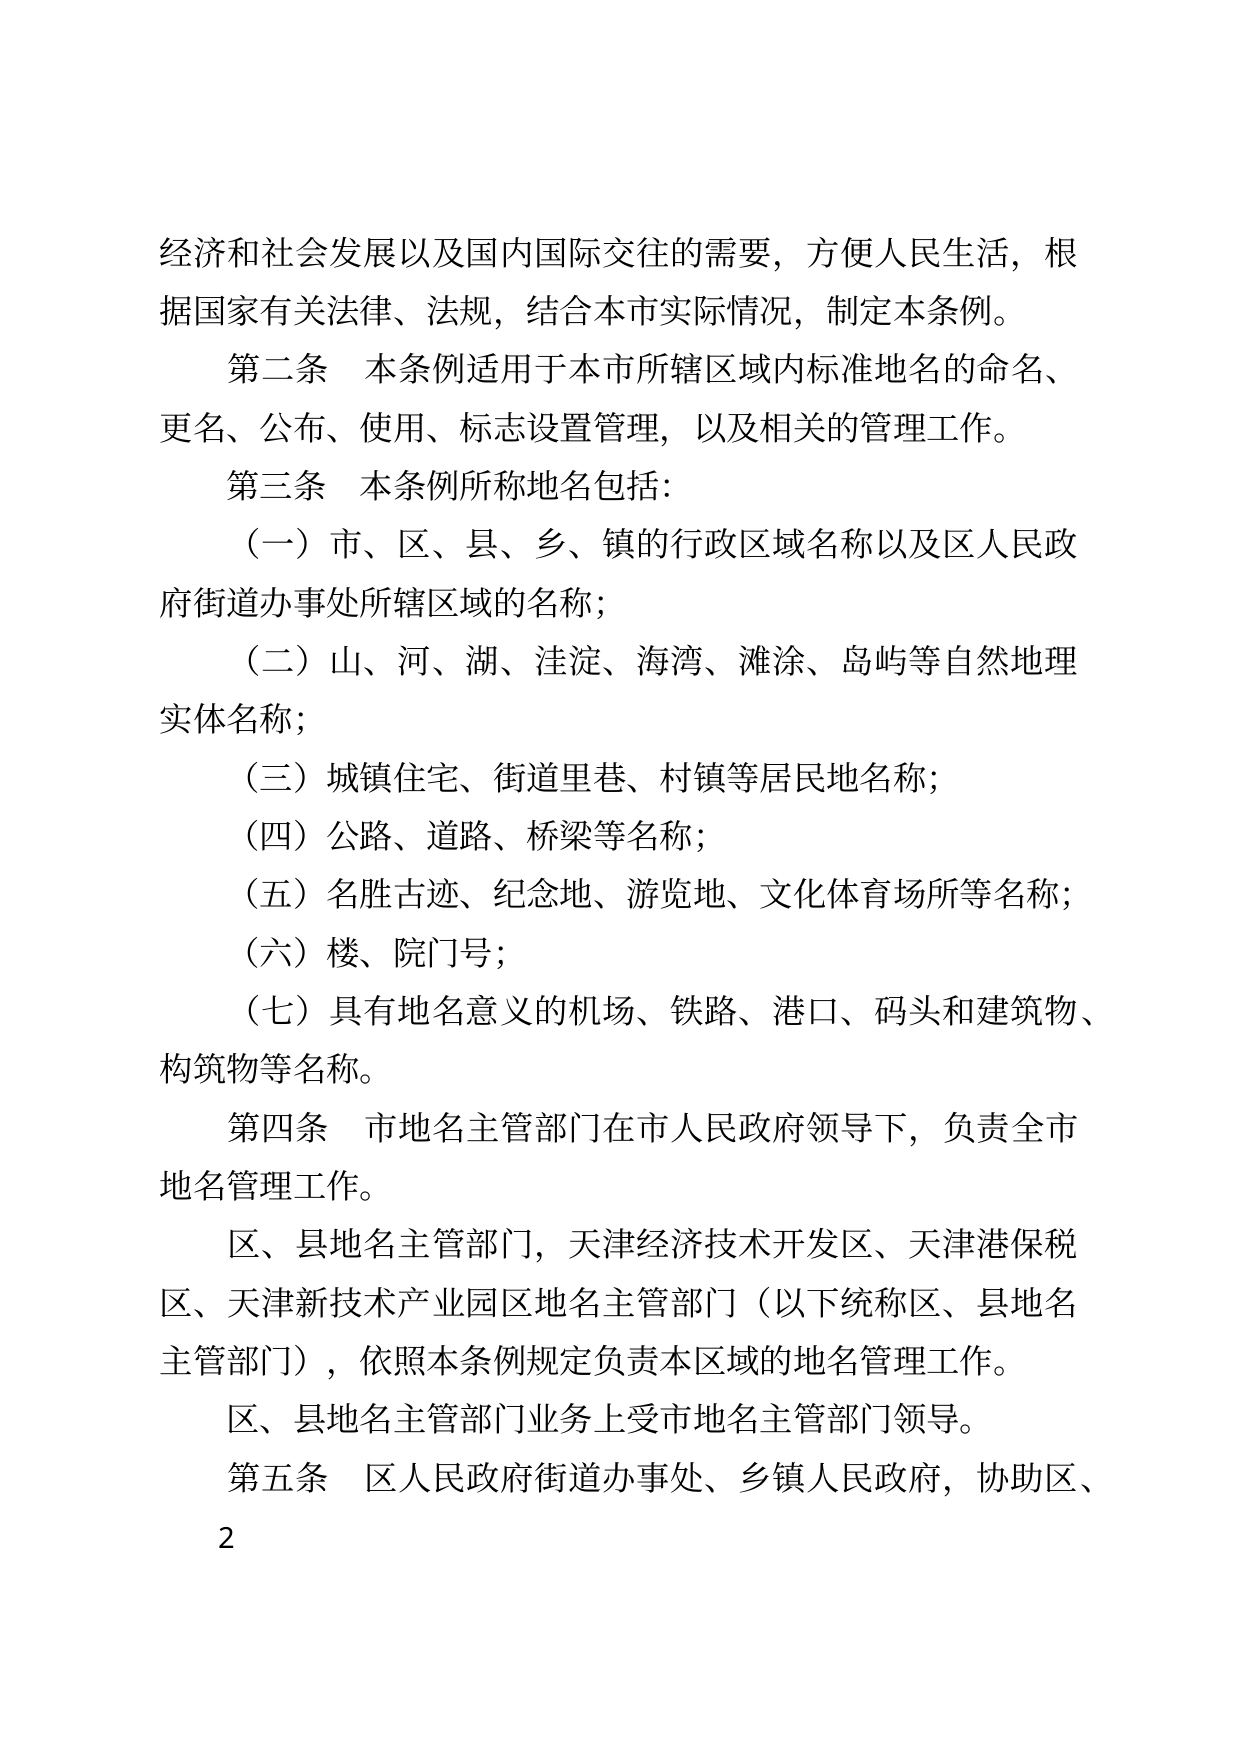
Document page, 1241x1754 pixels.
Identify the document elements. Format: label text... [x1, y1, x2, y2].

text （四）公路、道路、桥梁等名称； [159, 802, 1081, 860]
text （六）楼、院门号； [159, 918, 1081, 977]
text （五）名胜古迹、纪念地、游览地、文化体育场所等名称； [159, 860, 1081, 918]
text （三）城镇住宅、街道里巷、村镇等居民地名称； [159, 743, 1081, 802]
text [159, 1443, 1081, 1502]
text 区、县地名主管部门业务上受市地名主管部门领导。 [159, 1385, 1081, 1443]
text 第三条 本条例所称地名包括： [159, 452, 1081, 510]
text （一）市、区、县、乡、镇的行政区域名称以及区人民政府街道办事处所辖区域的名称； [159, 510, 1081, 627]
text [159, 218, 1081, 335]
text 第二条 本条例适用于本市所辖区域内标准地名的命名、更名、公布、使用、标志设置管理，以及相关的管理工作。 [159, 335, 1081, 452]
text （二）山、河、湖、洼淀、海湾、滩涂、岛屿等自然地理实体名称； [159, 627, 1081, 743]
text 第四条 市地名主管部门在市人民政府领导下，负责全市地名管理工作。 [159, 1093, 1081, 1210]
text 区、县地名主管部门，天津经济技术开发区、天津港保税区、天津新技术产业园区地名主管部门（以下统称区、县地名主管部门），依照本条例规定负责本区域的地名管理工作。 [159, 1210, 1081, 1385]
text （七）具有地名意义的机场、铁路、港口、码头和建筑物、构筑物等名称。 [159, 977, 1081, 1093]
